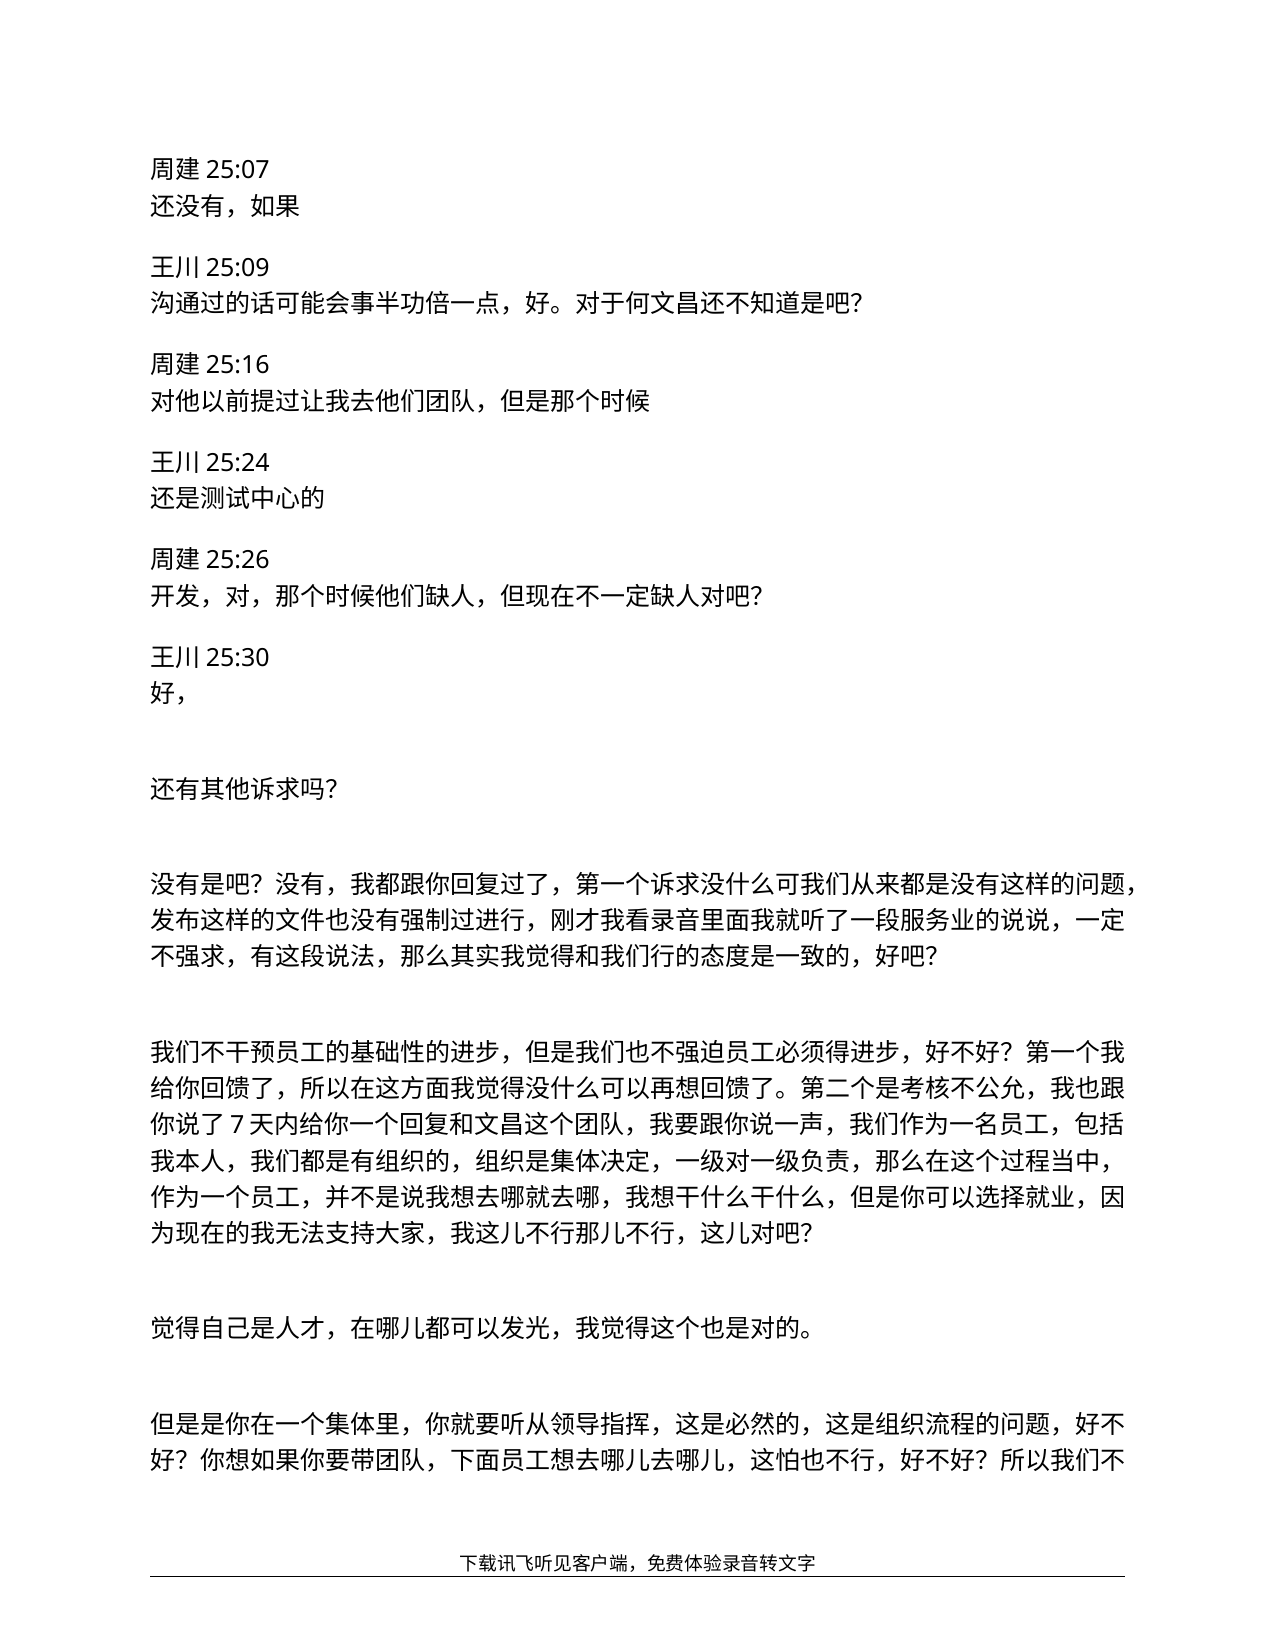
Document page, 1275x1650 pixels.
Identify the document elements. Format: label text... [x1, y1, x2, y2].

text 觉得自己是人才，在哪儿都可以发光，我觉得这个也是对的。 [150, 1275, 1125, 1345]
text 王川 25:09 沟通过的话可能会事半功倍一点，好。对于何文昌还不知道是吧？ [150, 247, 1125, 320]
text 没有是吧？没有，我都跟你回复过了，第一个诉求没什么可我们从来都是没有这样的问题，发布这样的文件也没有强制过进行，刚才我看录音里面我就听了一段服务业的说说，一定不强求，有这段说法，那么其实我觉得和我们行的态度是一致的，好吧？ [150, 830, 1125, 973]
text 还有其他诉求吗？ [150, 735, 1125, 805]
text 王川 25:24 还是测试中心的 [150, 442, 1125, 515]
text 王川 25:30 好， [150, 637, 1125, 710]
text 周建 25:26 开发，对，那个时候他们缺人，但现在不一定缺人对吧？ [150, 540, 1125, 612]
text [150, 1370, 1125, 1477]
text 周建 25:16 对他以前提过让我去他们团队，但是那个时候 [150, 345, 1125, 417]
text 我们不干预员工的基础性的进步，但是我们也不强迫员工必须得进步，好不好？第一个我给你回馈了，所以在这方面我觉得没什么可以再想回馈了。第二个是考核不公允，我也跟你说了7天内给你一个回复和文昌这个团队，我要跟你说一声，我们作为一名员工，包括我本人，我们都是有组织的，组织是集体决定，一级对一级负责，那么在这个过程当中，作为一个员工，并不是说我想去哪就去哪，我想干什么干什么，但是你可以选择就业，因为现在的我无法支持大家，我这儿不行那儿不行，这儿对吧？ [150, 998, 1125, 1250]
text 周建 25:07 还没有，如果 [150, 150, 1125, 222]
